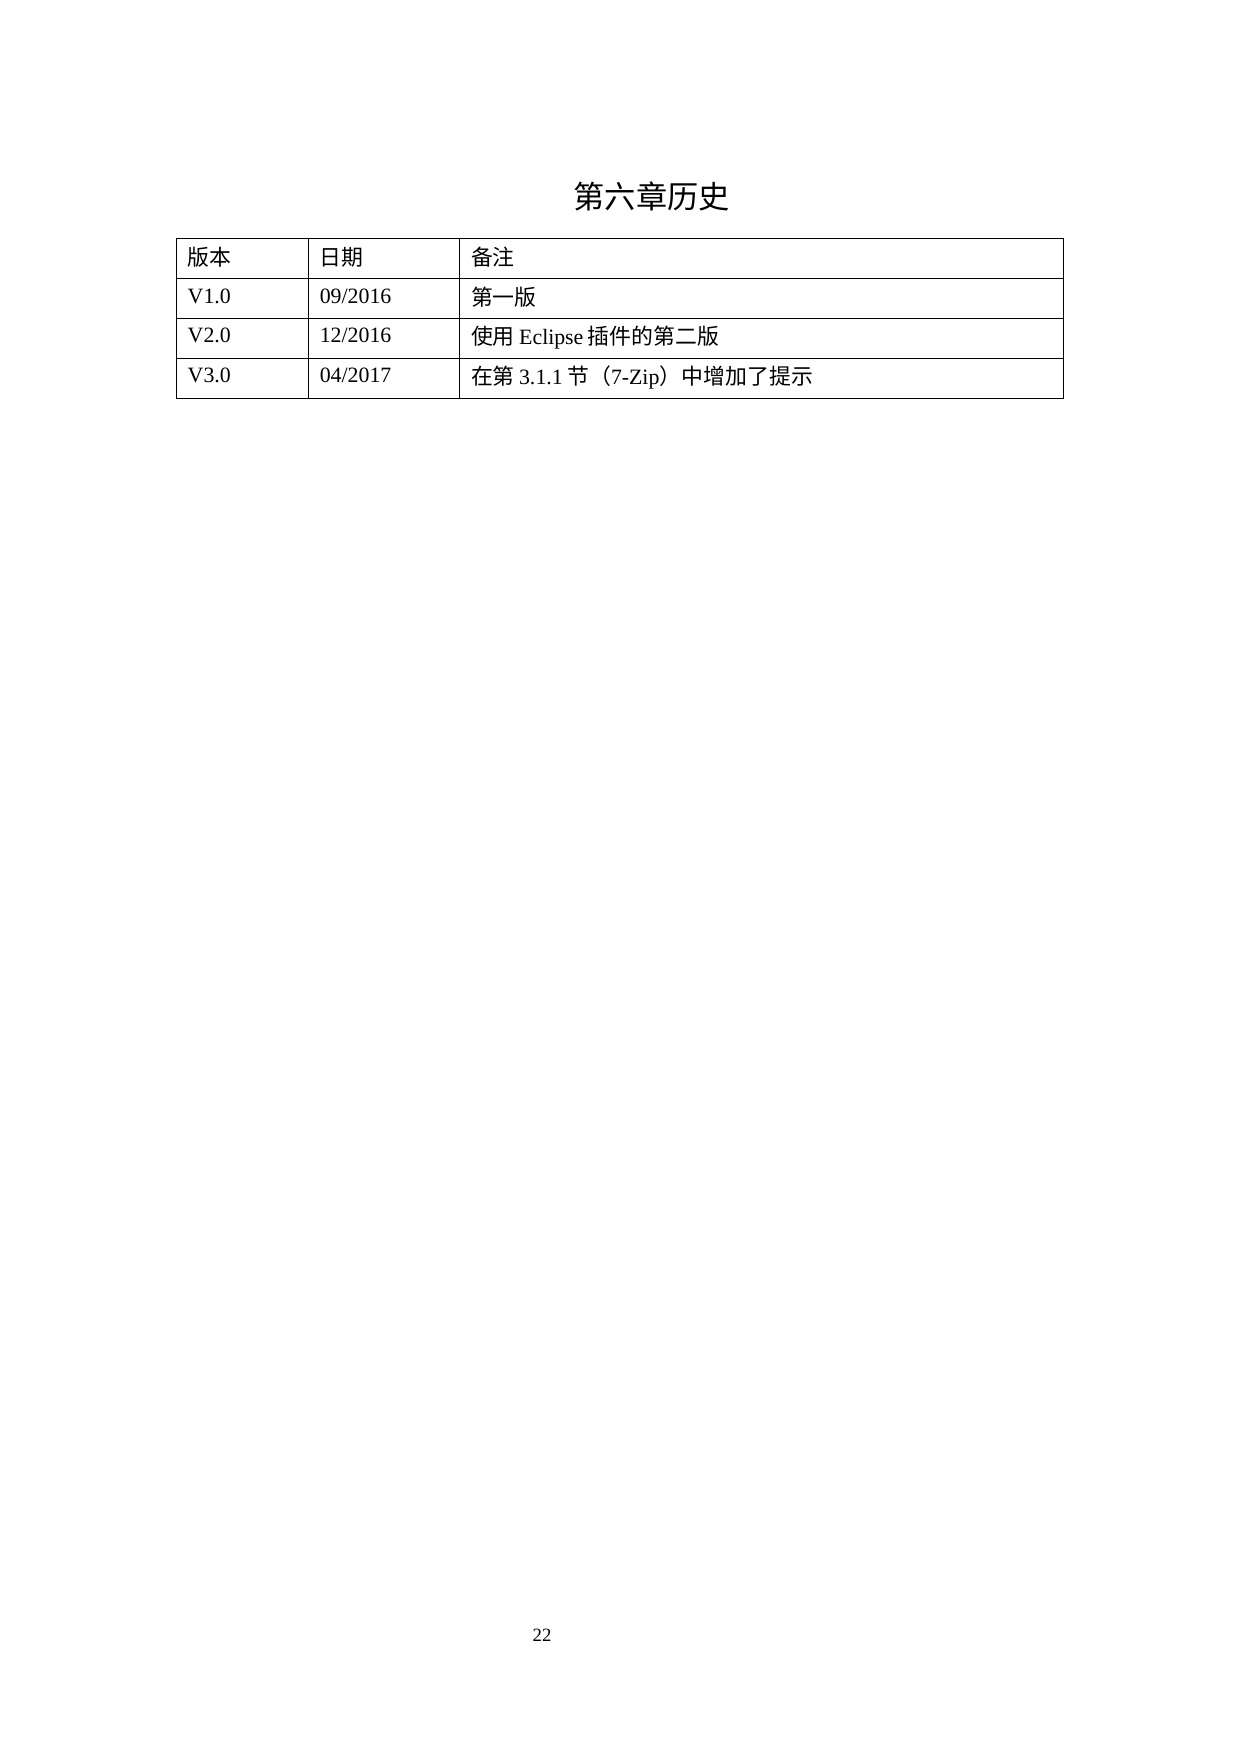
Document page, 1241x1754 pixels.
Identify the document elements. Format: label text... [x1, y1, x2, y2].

table_header 日期 [309, 239, 459, 278]
table_cell 09/2016 [309, 279, 459, 318]
table_header 备注 [460, 239, 1063, 278]
table_cell V2.0 [177, 319, 308, 358]
table_cell 使用Eclipse插件的第二版 [460, 319, 1063, 358]
table_header 版本 [177, 239, 308, 278]
table_cell V1.0 [177, 279, 308, 318]
table_cell V3.0 [177, 359, 308, 397]
subtitle 第六章历史 [187, 162, 1053, 227]
table_cell 04/2017 [309, 359, 459, 397]
table_cell 12/2016 [309, 319, 459, 358]
table_cell 第一版 [460, 279, 1063, 318]
table_cell 在第3.1.1节（7-Zip）中增加了提示 [460, 359, 1063, 397]
